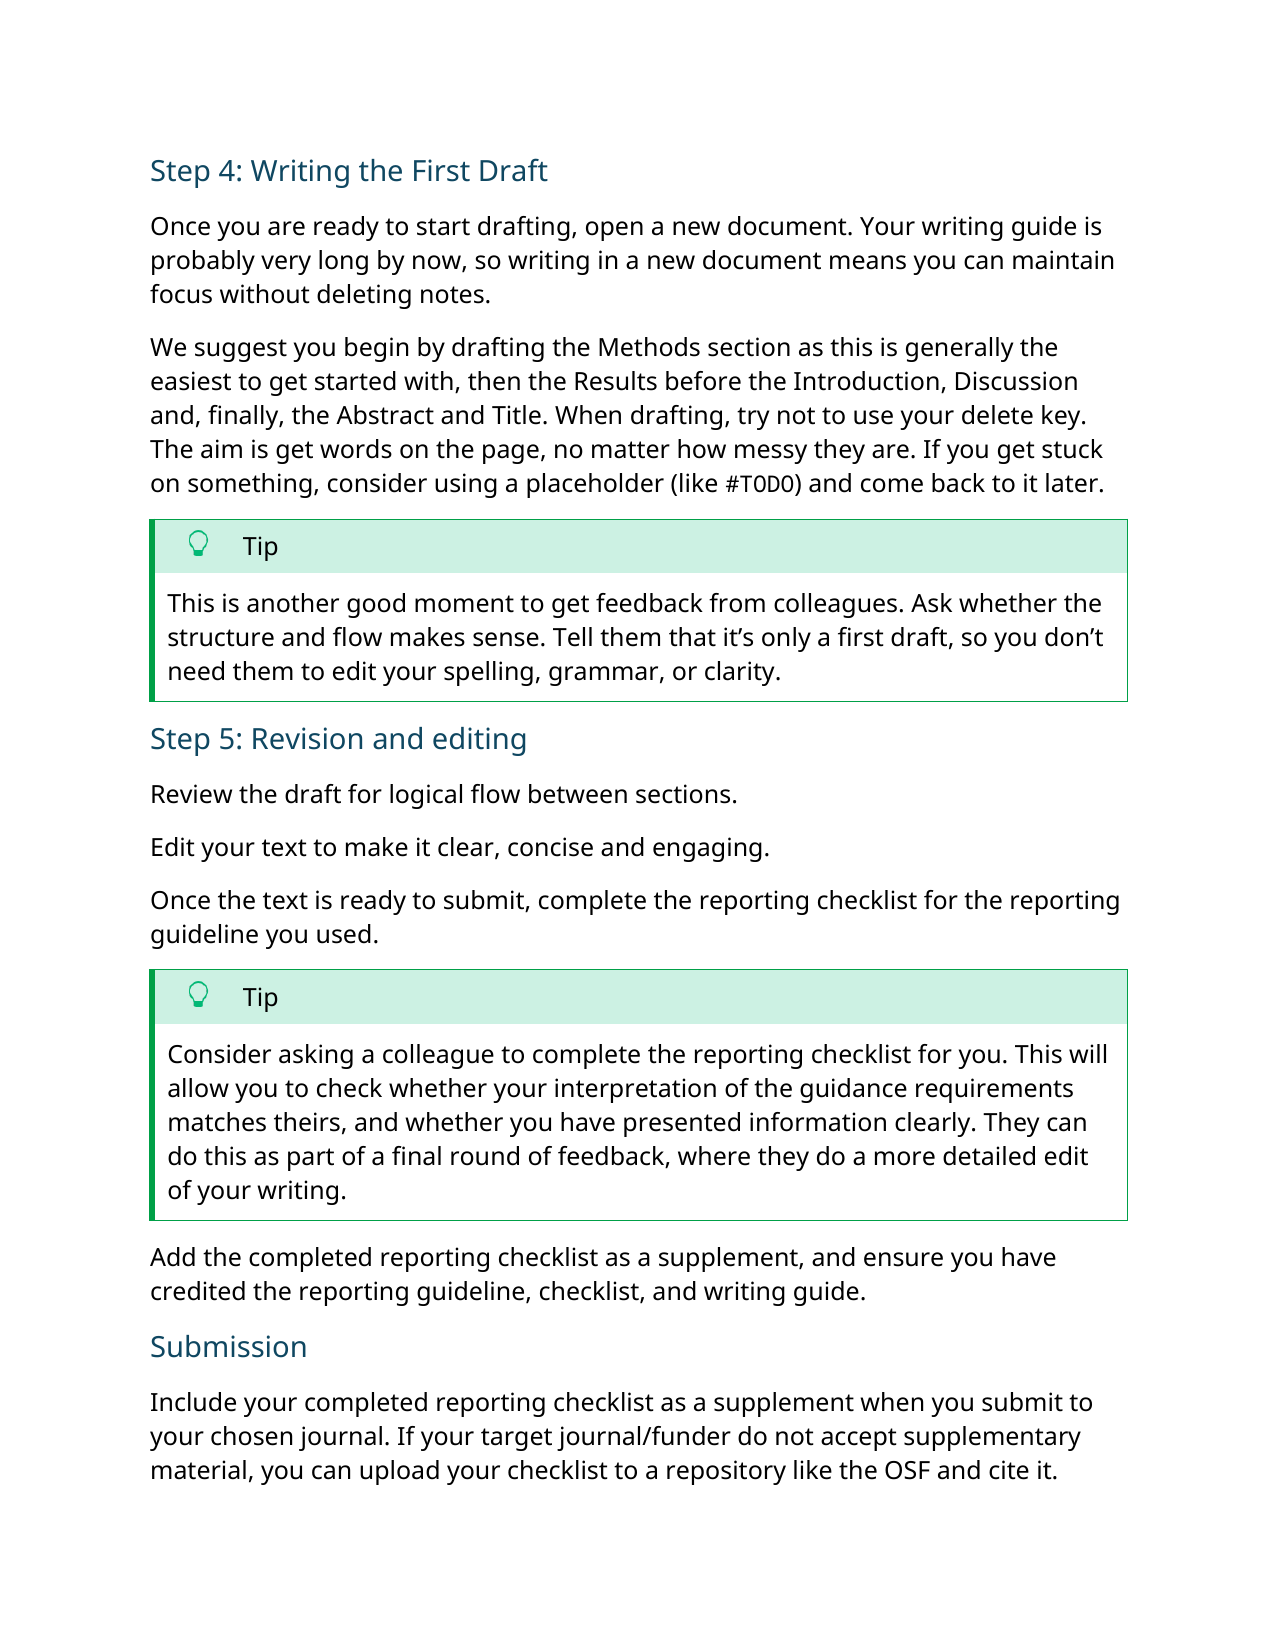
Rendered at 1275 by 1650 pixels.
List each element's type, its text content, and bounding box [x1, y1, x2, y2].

table_cell This is another good moment to get feedback from colleagues. Ask whether the structure and flow makes sense. Tell them that it’s only a first draft, so you don’t need them to edit your spelling, grammar, or clarity. [155, 573, 1127, 701]
text Include your completed reporting checklist as a supplement when you submit to your chosen journal. If your target journal/funder do not accept supplementary material, you can upload your checklist to a repository like the OSF and cite it. [150, 1385, 1125, 1487]
text Review the draft for logical flow between sections. [150, 777, 1125, 811]
text Once you are ready to start drafting, open a new document. Your writing guide is probably very long by now, so writing in a new document means you can maintain focus without deleting notes. [150, 208, 1125, 311]
subtitle Step 5: Revision and editing [150, 718, 1125, 758]
table_cell Consider asking a colleague to complete the reporting checklist for you. This will allow you to check whether your interpretation of the guidance requirements matches theirs, and whether you have presented information clearly. They can do this as part of a final round of feedback, where they do a more detailed edit of your writing. [155, 1024, 1127, 1220]
picture [186, 530, 211, 556]
text Edit your text to make it clear, concise and engaging. [150, 830, 1125, 864]
table_header Tip [155, 970, 1127, 1024]
subtitle Step 4: Writing the First Draft [150, 150, 1125, 190]
table_header Tip [155, 520, 1127, 573]
text Once the text is ready to submit, complete the reporting checklist for the reporting guideline you used. [150, 882, 1125, 951]
text Add the completed reporting checklist as a supplement, and ensure you have credited the reporting guideline, checklist, and writing guide. [150, 1239, 1125, 1308]
subtitle Submission [150, 1326, 1125, 1366]
picture [186, 981, 211, 1007]
text We suggest you begin by drafting the Methods section as this is generally the easiest to get started with, then the Results before the Introduction, Discussion and, finally, the Abstract and Title. When drafting, try not to use your delete key. The aim is get words on the page, no matter how messy they are. If you get stuck on something, consider using a placeholder (like #TODO) and come back to it later. [150, 329, 1125, 500]
